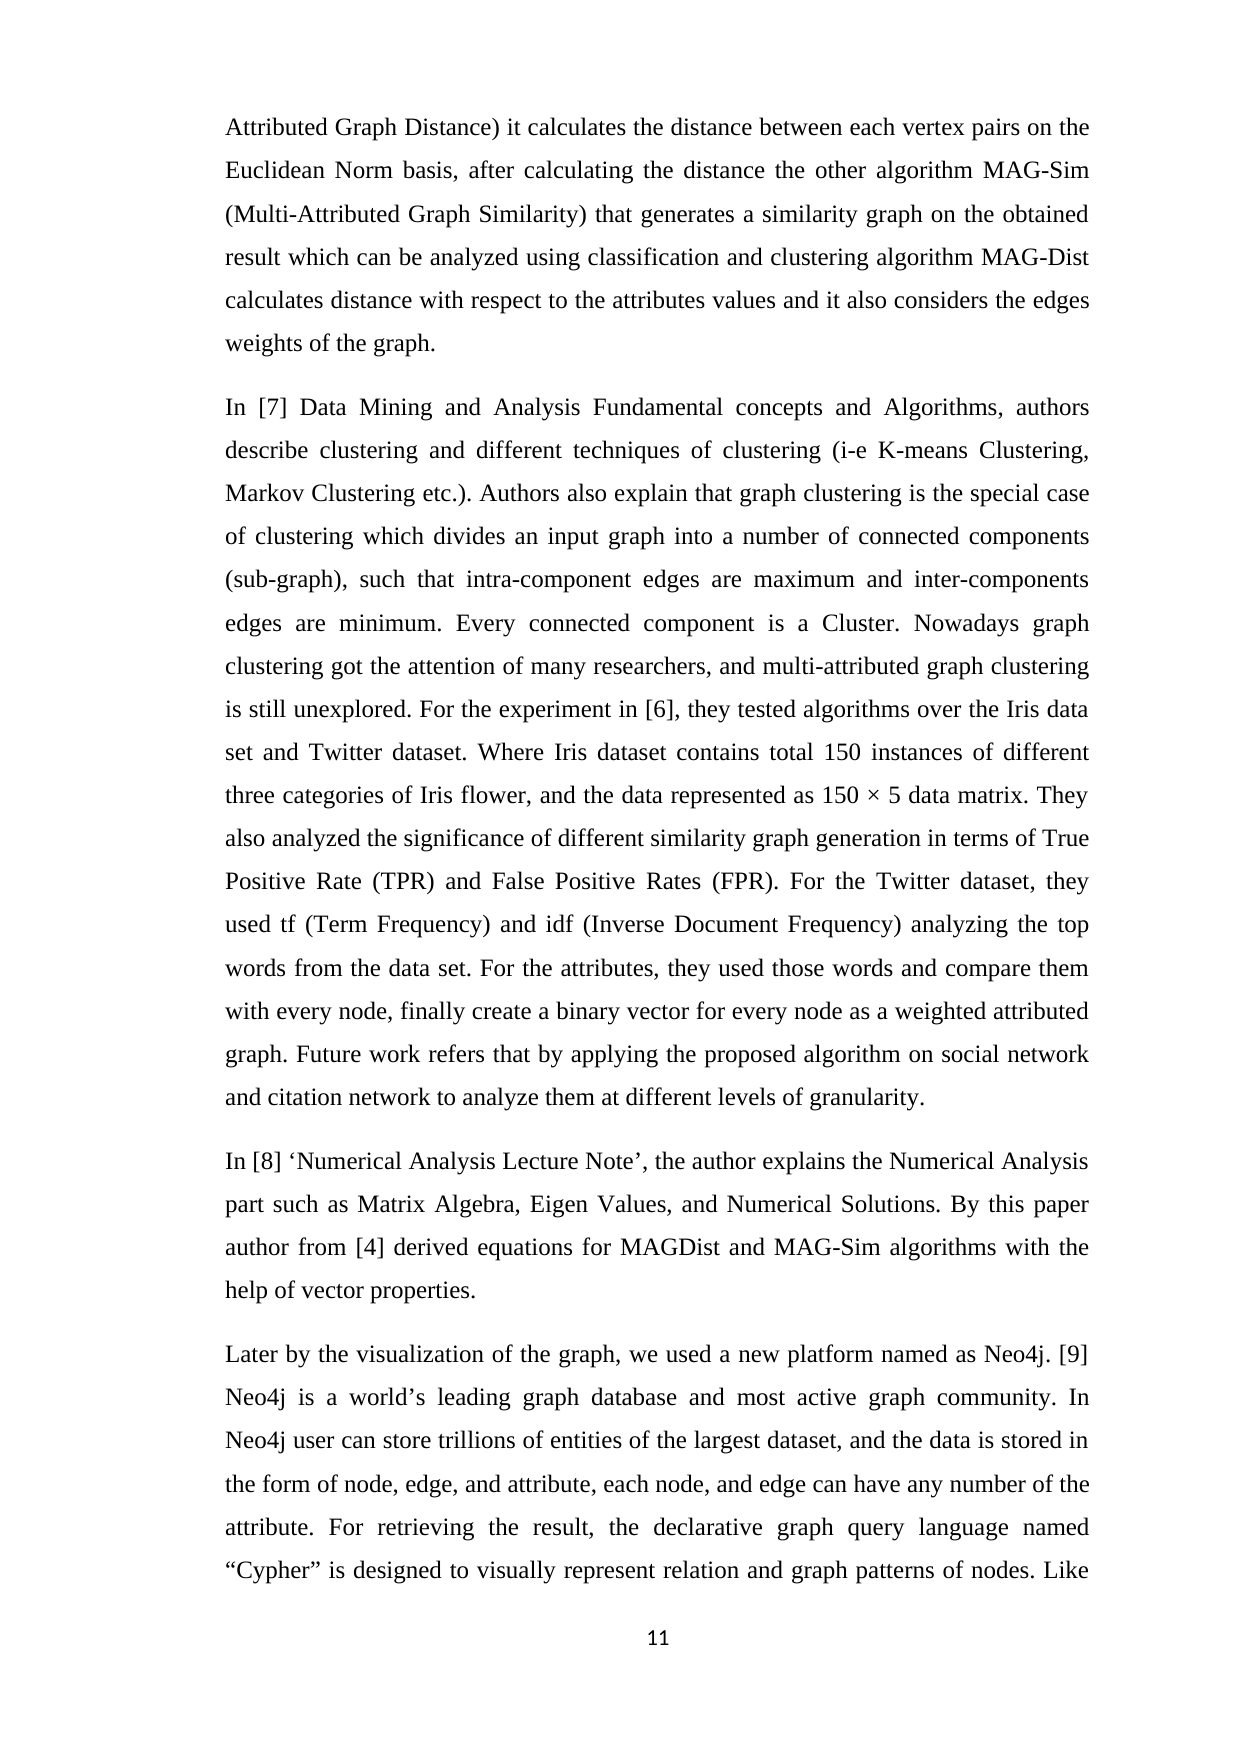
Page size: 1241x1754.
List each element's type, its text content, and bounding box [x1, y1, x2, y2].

text In [7] Data Mining and Analysis Fundamental concepts and Algorithms, authors describe clustering and different techniques of clustering (i-e K-means Clustering, Markov Clustering etc.). Authors also explain that graph clustering is the special case of clustering which divides an input graph into a number of connected components (sub-graph), such that intra-component edges are maximum and inter-components edges are minimum. Every connected component is a Cluster. Nowadays graph clustering got the attention of many researchers, and multi-attributed graph clustering is still unexplored. For the experiment in [6], they tested algorithms over the Iris data set and Twitter dataset. Where Iris dataset contains total 150 instances of different three categories of Iris flower, and the data represented as 150 × 5 data matrix. They also analyzed the significance of different similarity graph generation in terms of True Positive Rate (TPR) and False Positive Rates (FPR). For the Twitter dataset, they used tf (Term Frequency) and idf (Inverse Document Frequency) analyzing the top words from the data set. For the attributes, they used those words and compare them with every node, finally create a binary vector for every node as a weighted attributed graph. Future work refers that by applying the proposed algorithm on social network and citation network to analyze them at different levels of granularity. [225, 392, 1090, 1111]
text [225, 112, 1090, 357]
text In [8] ‘Numerical Analysis Lecture Note’, the author explains the Numerical Analysis part such as Matrix Algebra, Eigen Values, and Numerical Solutions. By this paper author from [4] derived equations for MAGDist and MAG-Sim algorithms with the help of vector properties. [225, 1146, 1090, 1304]
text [225, 1339, 1090, 1584]
